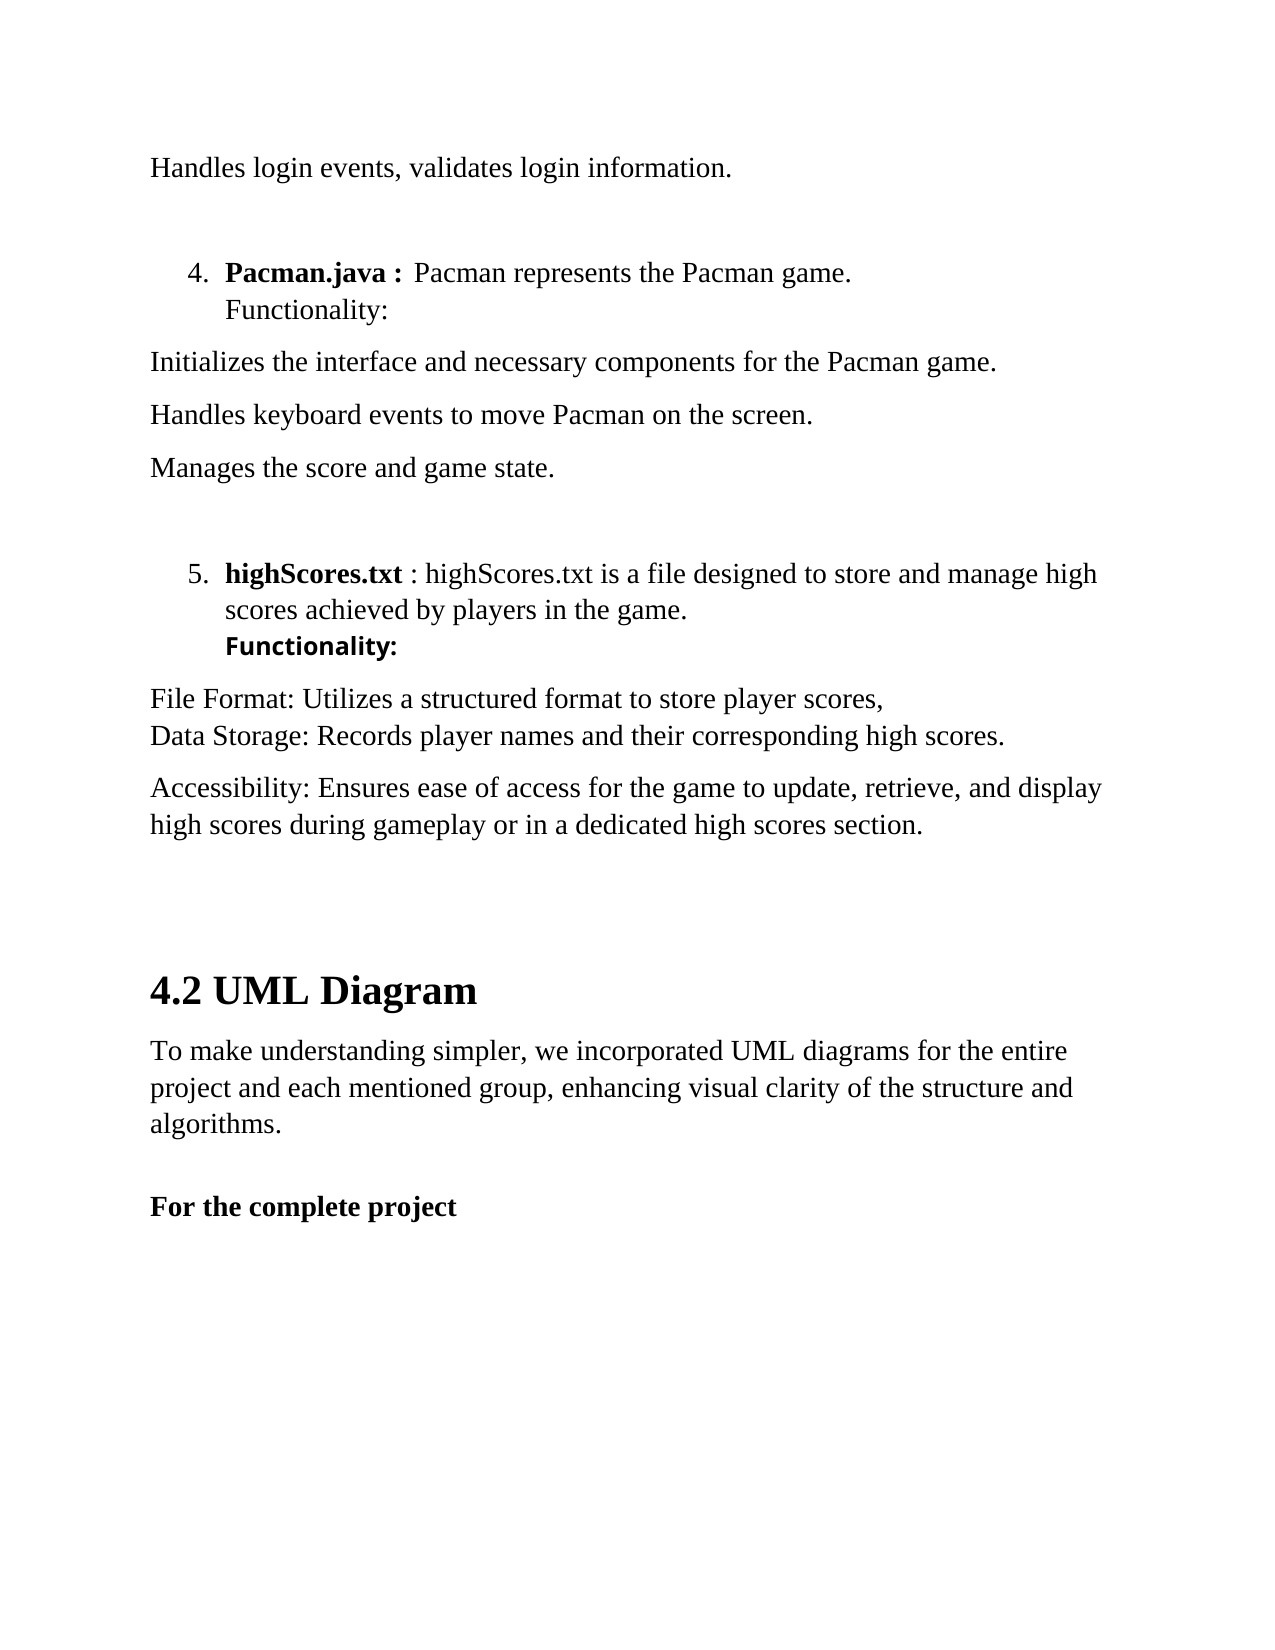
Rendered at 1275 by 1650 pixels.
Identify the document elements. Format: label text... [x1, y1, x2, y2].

text Manages the score and game state. [150, 450, 1125, 484]
list highScores.txt : highScores.txt is a file designed to store and manage high scores achieved by players in the game. Functionality: [187, 556, 1125, 662]
text Handles keyboard events to move Pacman on the screen. [150, 397, 1125, 431]
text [150, 1159, 1125, 1283]
text 4.2 UML Diagram [150, 965, 1125, 1013]
text To make understanding simpler, we incorporated UML diagrams for the entire project and each mentioned group, enhancing visual clarity of the structure and algorithms. [150, 1033, 1125, 1139]
text Initializes the interface and necessary components for the Pacman game. [150, 344, 1125, 378]
text File Format: Utilizes a structured format to store player scores, Data Storage: Records player names and their corresponding high scores. [150, 682, 1125, 751]
text Accessibility: Ensures ease of access for the game to update, retrieve, and display high scores during gameplay or in a dedicated high scores section. [150, 771, 1125, 840]
list Pacman.java : Pacman represents the Pacman game. Functionality: [187, 256, 1125, 325]
text Handles login events, validates login information. [150, 150, 1125, 183]
